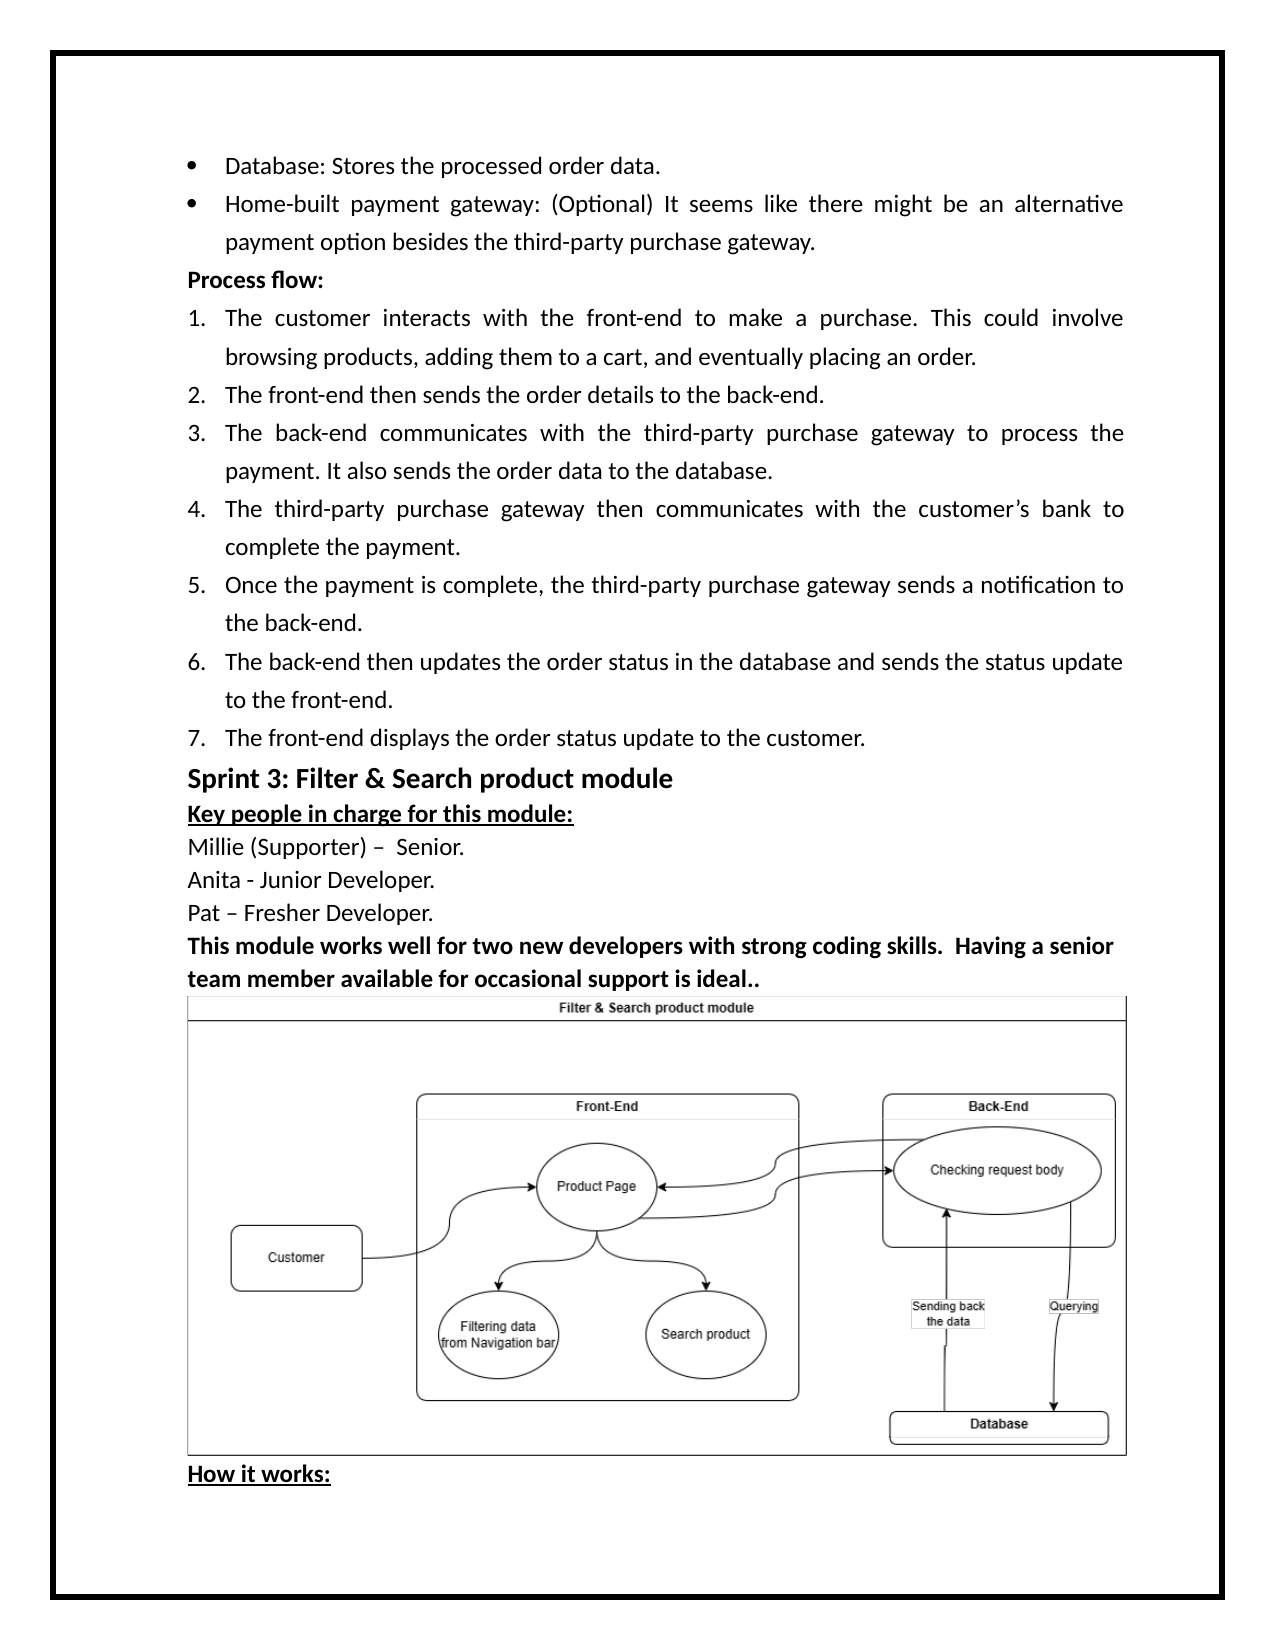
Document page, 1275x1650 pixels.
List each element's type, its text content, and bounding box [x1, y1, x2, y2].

list Database: Stores the processed order data. [187, 150, 1125, 181]
list Millie (Supporter) – Senior. [187, 831, 1125, 862]
list The customer interacts with the front-end to make a purchase. This could involve browsing products, adding them to a cart, and eventually placing an order. [187, 302, 1125, 371]
list How it works: [187, 1458, 1125, 1489]
list Anita - Junior Developer. [187, 864, 1125, 895]
list Pat – Fresher Developer. [187, 897, 1125, 928]
picture [187, 996, 1128, 1457]
list Once the payment is complete, the third-party purchase gateway sends a notification to the back-end. [187, 569, 1125, 638]
list The front-end then sends the order details to the back-end. [187, 379, 1125, 409]
list Sprint 3: Filter & Search product module [187, 760, 1125, 796]
list The back-end then updates the order status in the database and sends the status update to the front-end. [187, 646, 1125, 714]
list The third-party purchase gateway then communicates with the customer’s bank to complete the payment. [187, 493, 1125, 562]
list Home-built payment gateway: (Optional) It seems like there might be an alternative payment option besides the third-party purchase gateway. [187, 188, 1125, 257]
list This module works well for two new developers with strong coding skills. Having a senior team member available for occasional support is ideal.. [187, 930, 1125, 993]
list The front-end displays the order status update to the customer. [187, 722, 1125, 752]
list Process flow: [187, 264, 1125, 295]
list Key people in charge for this module: [187, 798, 1125, 829]
list The back-end communicates with the third-party purchase gateway to process the payment. It also sends the order data to the database. [187, 417, 1125, 486]
